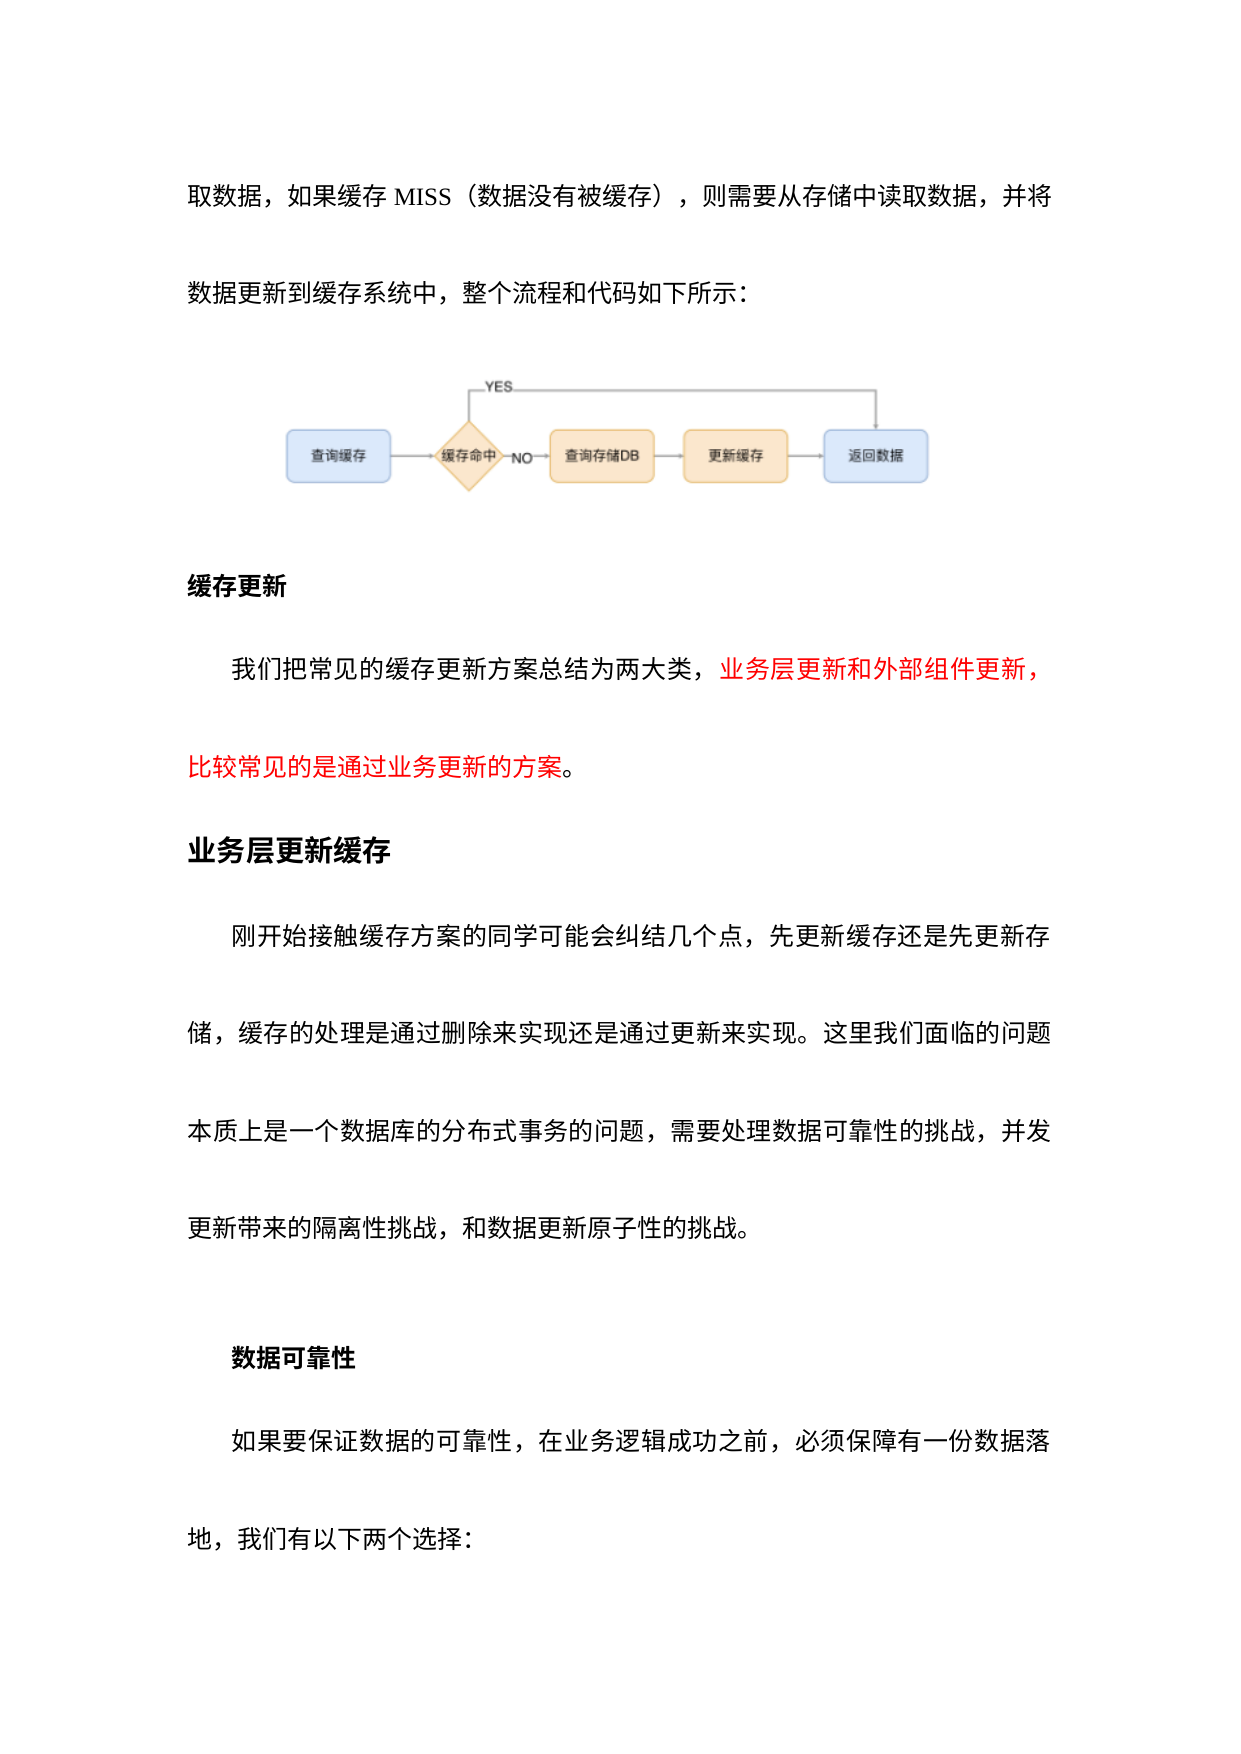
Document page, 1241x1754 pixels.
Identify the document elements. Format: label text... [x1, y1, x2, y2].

text 引入缓存层后，读数据就变得不是那么简单直接了，APP 需要先去缓存读取数据，如果缓存 MISS（数据没有被缓存），则需要从存储中读取数据，并将数据更新到缓存系统中，整个流程和代码如下所示： [187, 162, 1053, 324]
text 刚开始接触缓存方案的同学可能会纠结几个点，先更新缓存还是先更新存储，缓存的处理是通过删除来实现还是通过更新来实现。这里我们面临的问题本质上是一个数据库的分布式事务的问题，需要处理数据可靠性的挑战，并发更新带来的隔离性挑战，和数据更新原子性的挑战。 [187, 902, 1053, 1259]
subtitle 业务层更新缓存 [187, 816, 1053, 881]
subtitle 缓存更新 [187, 552, 1053, 617]
picture [261, 342, 979, 520]
text 如果要保证数据的可靠性，在业务逻辑成功之前，必须保障有一份数据落地，我们有以下两个选择： [187, 1407, 1053, 1570]
text 数据可靠性 [187, 1324, 1053, 1389]
text 我们把常见的缓存更新方案总结为两大类，业务层更新和外部组件更新，比较常见的是通过业务更新的方案。 [187, 635, 1053, 798]
